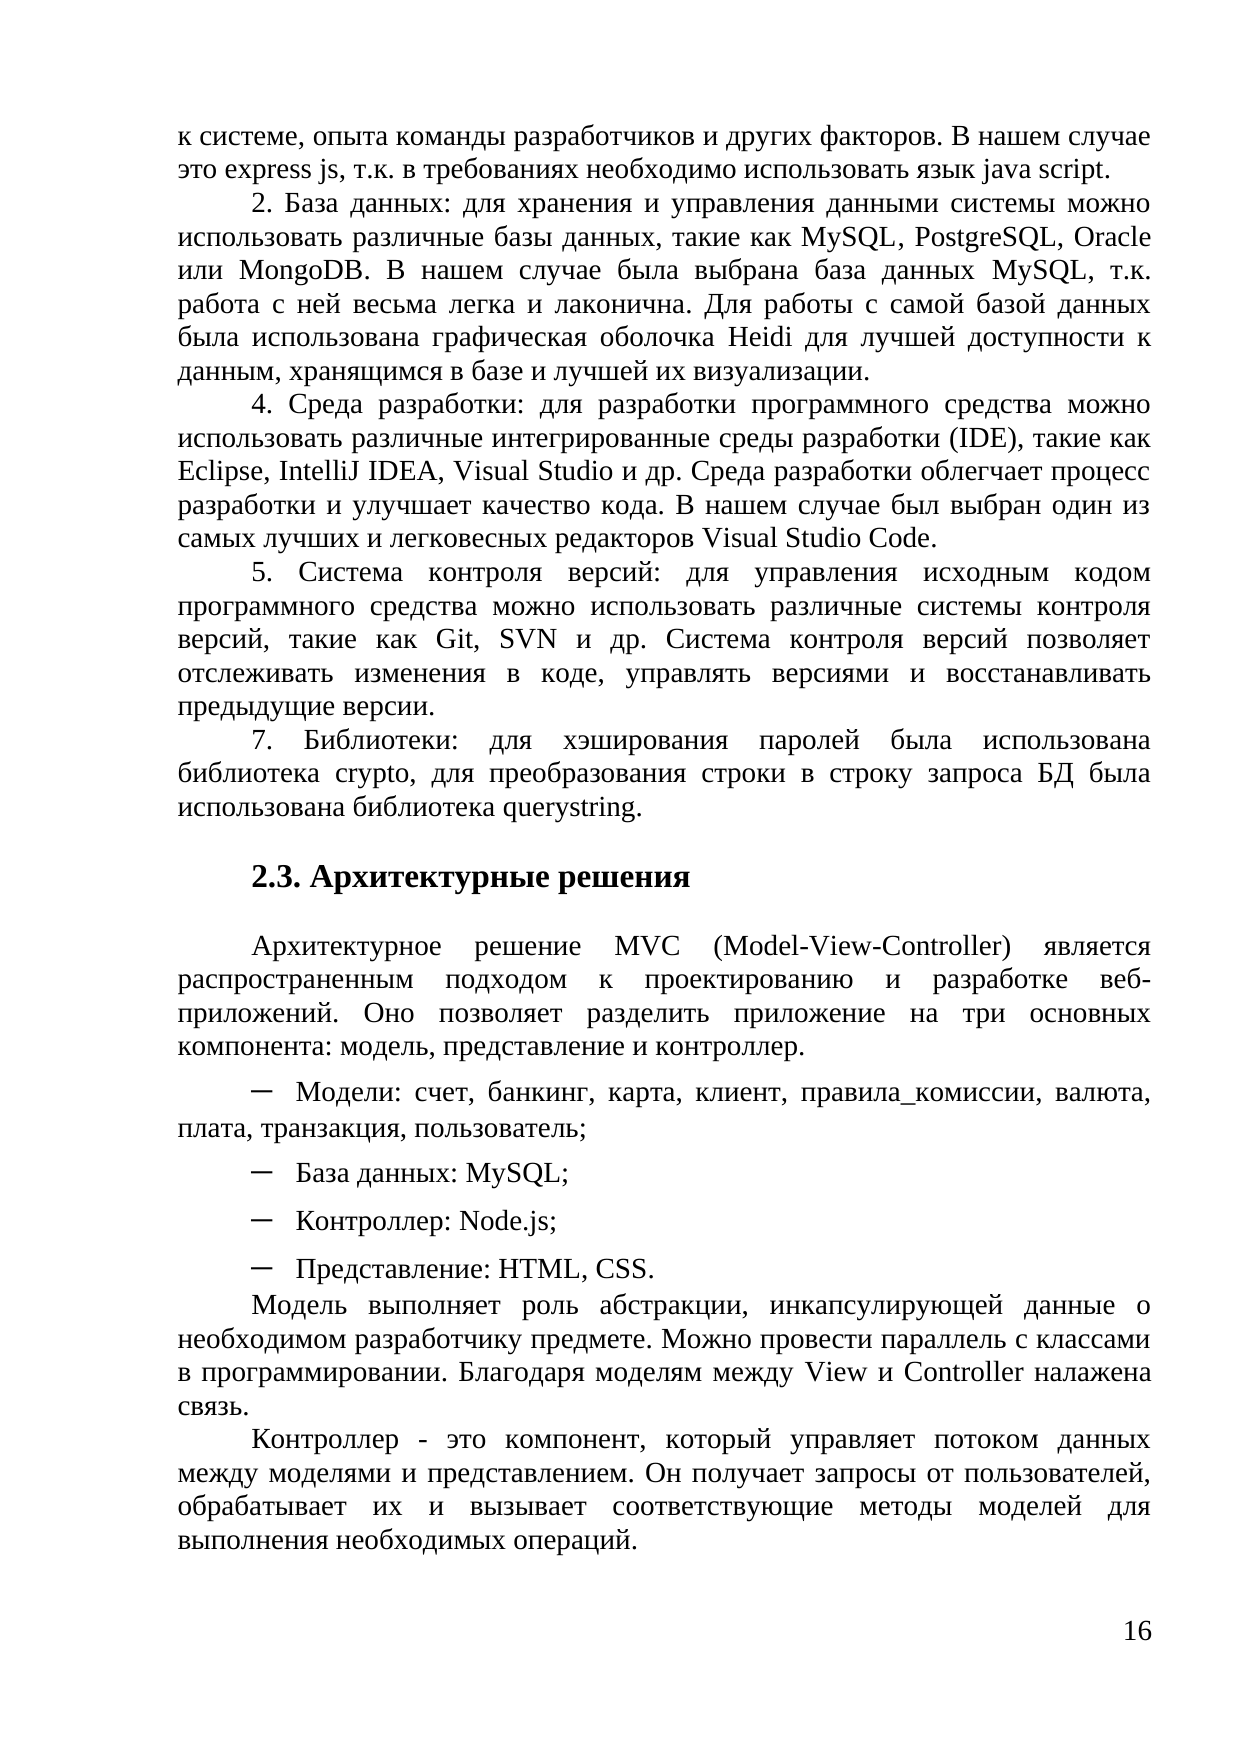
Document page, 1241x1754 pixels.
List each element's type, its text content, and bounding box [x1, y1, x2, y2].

text 2. База данных: для хранения и управления данными системы можно использовать различные базы данных, такие как MySQL, PostgreSQL, Oracle или MongoDB. В нашем случае была выбрана база данных MySQL, т.к. работа с ней весьма легка и лаконична. Для работы с самой базой данных была использована графическая оболочка Heidi для лучшей доступности к данным, хранящимся в базе и лучшей их визуализации. [177, 185, 1152, 386]
text Контроллер - это компонент, который управляет потоком данных между моделями и представлением. Он получает запросы от пользователей, обрабатывает их и вызывает соответствующие методы моделей для выполнения необходимых операций. [177, 1421, 1152, 1556]
list Контроллер: Node.js; [251, 1191, 1152, 1239]
list Представление: HTML, CSS. [251, 1239, 1152, 1287]
list Модели: счет, банкинг, карта, клиент, правила_комиссии, валюта, плата, транзакция, пользователь; [177, 1062, 1152, 1143]
text 4. Среда разработки: для разработки программного средства можно использовать различные интегрированные среды разработки (IDE), такие как Eclipse, IntelliJ IDEA, Visual Studio и др. Среда разработки облегчает процесс разработки и улучшает качество кода. В нашем случае был выбран один из самых лучших и легковесных редакторов Visual Studio Code. [177, 386, 1152, 554]
text Модель выполняет роль абстракции, инкапсулирующей данные о необходимом разработчику предмете. Можно провести параллель с классами в программировании. Благодаря моделям между View и Controller налажена связь. [177, 1287, 1152, 1421]
subtitle 2.3. Архитектурные решения [251, 856, 1152, 894]
text Архитектурное решение MVC (Model-View-Controller) является распространенным подходом к проектированию и разработке веб-приложений. Оно позволяет разделить приложение на три основных компонента: модель, представление и контроллер. [177, 928, 1152, 1062]
text 7. Библиотеки: для хэширования паролей была использована библиотека crypto, для преобразования строки в строку запроса БД была использована библиотека querystring. [177, 722, 1152, 822]
list База данных: MySQL; [251, 1143, 1152, 1191]
text 5. Система контроля версий: для управления исходным кодом программного средства можно использовать различные системы контроля версий, такие как Git, SVN и др. Система контроля версий позволяет отслеживать изменения в коде, управлять версиями и восстанавливать предыдущие версии. [177, 554, 1152, 722]
